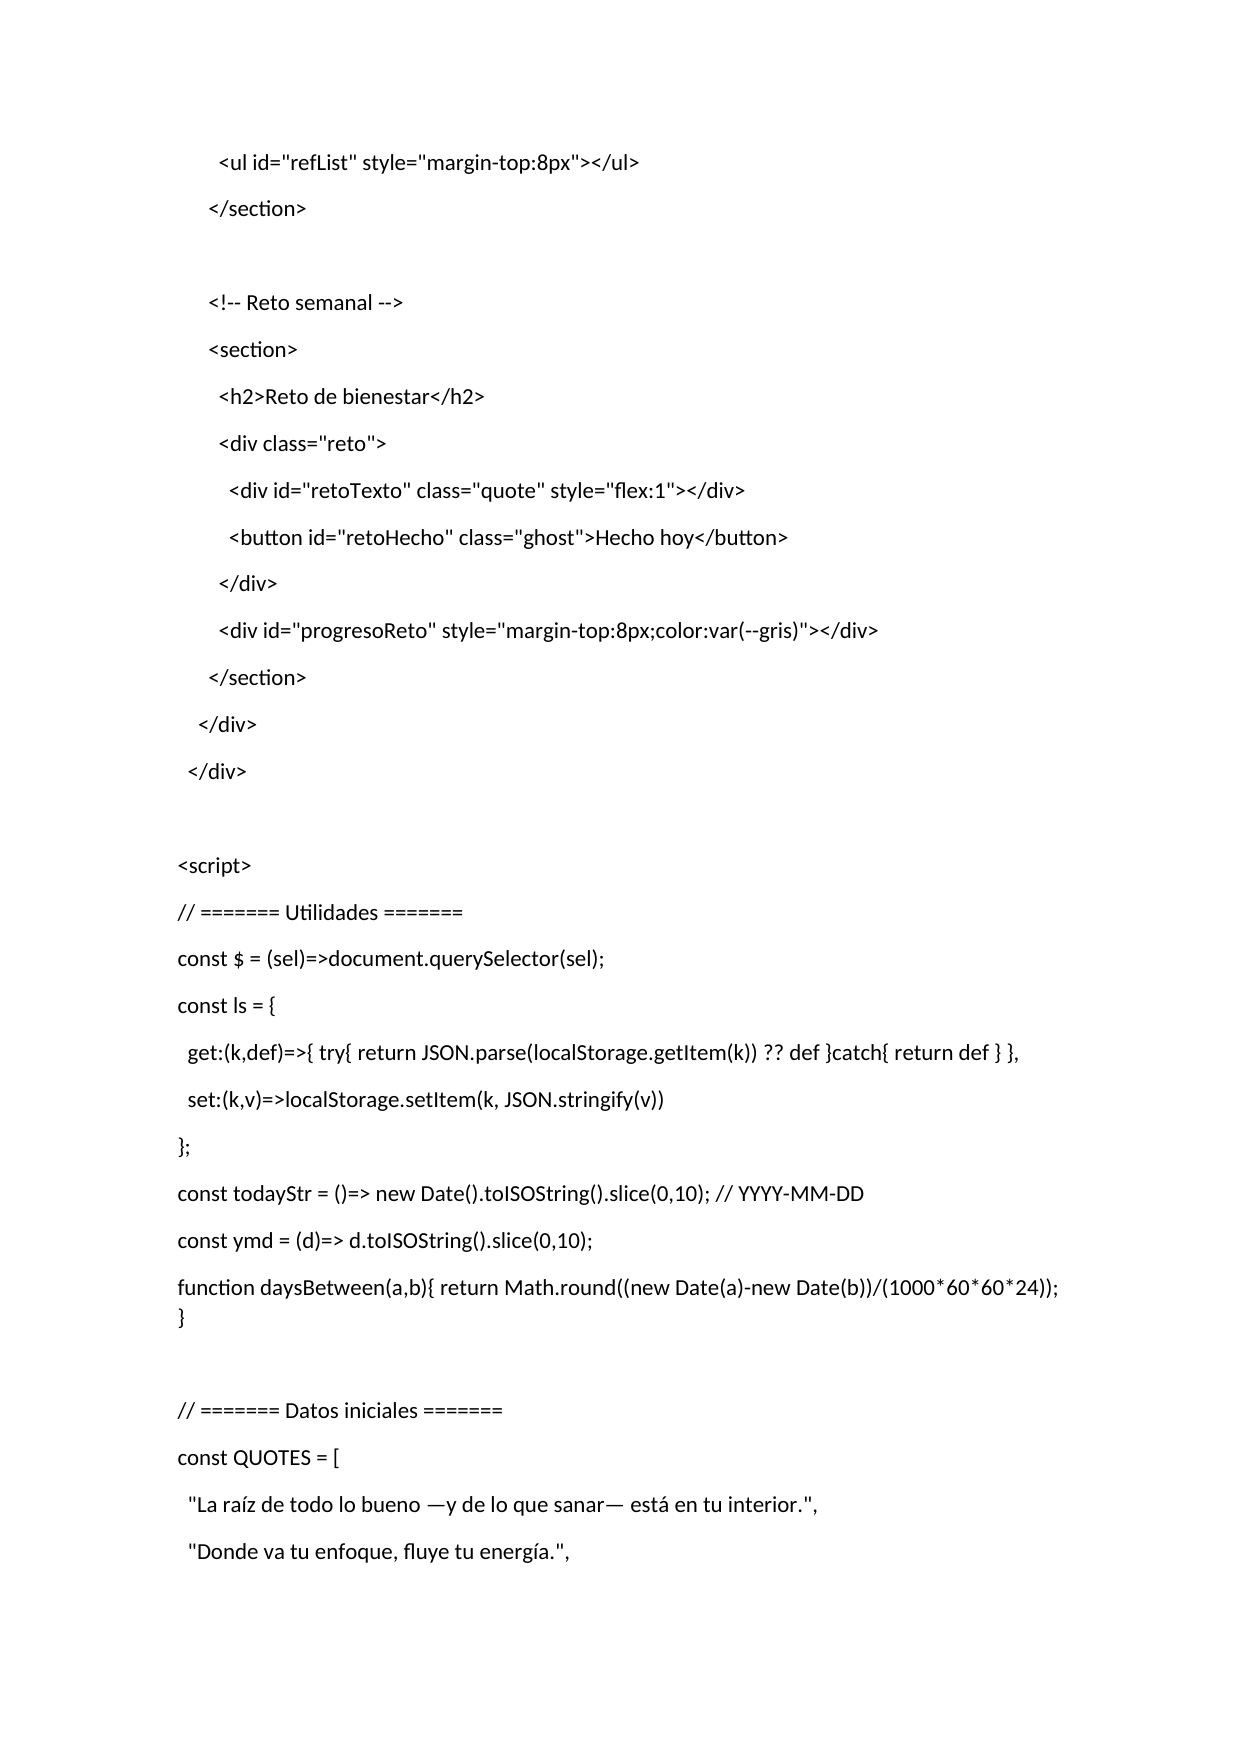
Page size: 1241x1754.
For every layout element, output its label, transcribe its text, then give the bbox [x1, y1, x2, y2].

text <div class="reto"> [177, 429, 1063, 457]
text </div> [177, 569, 1063, 597]
text // ======= Utilidades ======= [177, 898, 1063, 926]
text <script> [177, 851, 1063, 879]
text const todayStr = ()=> new Date().toISOString().slice(0,10); // YYYY-MM-DD [177, 1179, 1063, 1207]
text <h2>Reto de bienestar</h2> [177, 382, 1063, 410]
text </section> [177, 663, 1063, 691]
text <div id="retoTexto" class="quote" style="flex:1"></div> [177, 476, 1063, 504]
text <!-- Reto semanal --> [177, 288, 1063, 316]
text const $ = (sel)=>document.querySelector(sel); [177, 944, 1063, 972]
text const QUOTES = [ [177, 1443, 1063, 1471]
text const ls = { [177, 991, 1063, 1019]
text <div id="progresoReto" style="margin-top:8px;color:var(--gris)"></div> [177, 616, 1063, 644]
text set:(k,v)=>localStorage.setItem(k, JSON.stringify(v)) [177, 1085, 1063, 1113]
text <ul id="refList" style="margin-top:8px"></ul> [177, 148, 1063, 176]
text "La raíz de todo lo bueno —y de lo que sanar— está en tu interior.", [177, 1490, 1063, 1518]
text <section> [177, 335, 1063, 363]
text get:(k,def)=>{ try{ return JSON.parse(localStorage.getItem(k)) ?? def }catch{ return def } }, [177, 1038, 1063, 1066]
text </section> [177, 194, 1063, 222]
text <button id="retoHecho" class="ghost">Hecho hoy</button> [177, 523, 1063, 551]
text const ymd = (d)=> d.toISOString().slice(0,10); [177, 1226, 1063, 1254]
text </div> [177, 757, 1063, 785]
text // ======= Datos iniciales ======= [177, 1397, 1063, 1424]
text function daysBetween(a,b){ return Math.round((new Date(a)-new Date(b))/(1000*60*60*24)); } [177, 1273, 1063, 1331]
text </div> [177, 710, 1063, 738]
text "Donde va tu enfoque, fluye tu energía.", [177, 1537, 1063, 1565]
text }; [177, 1132, 1063, 1160]
